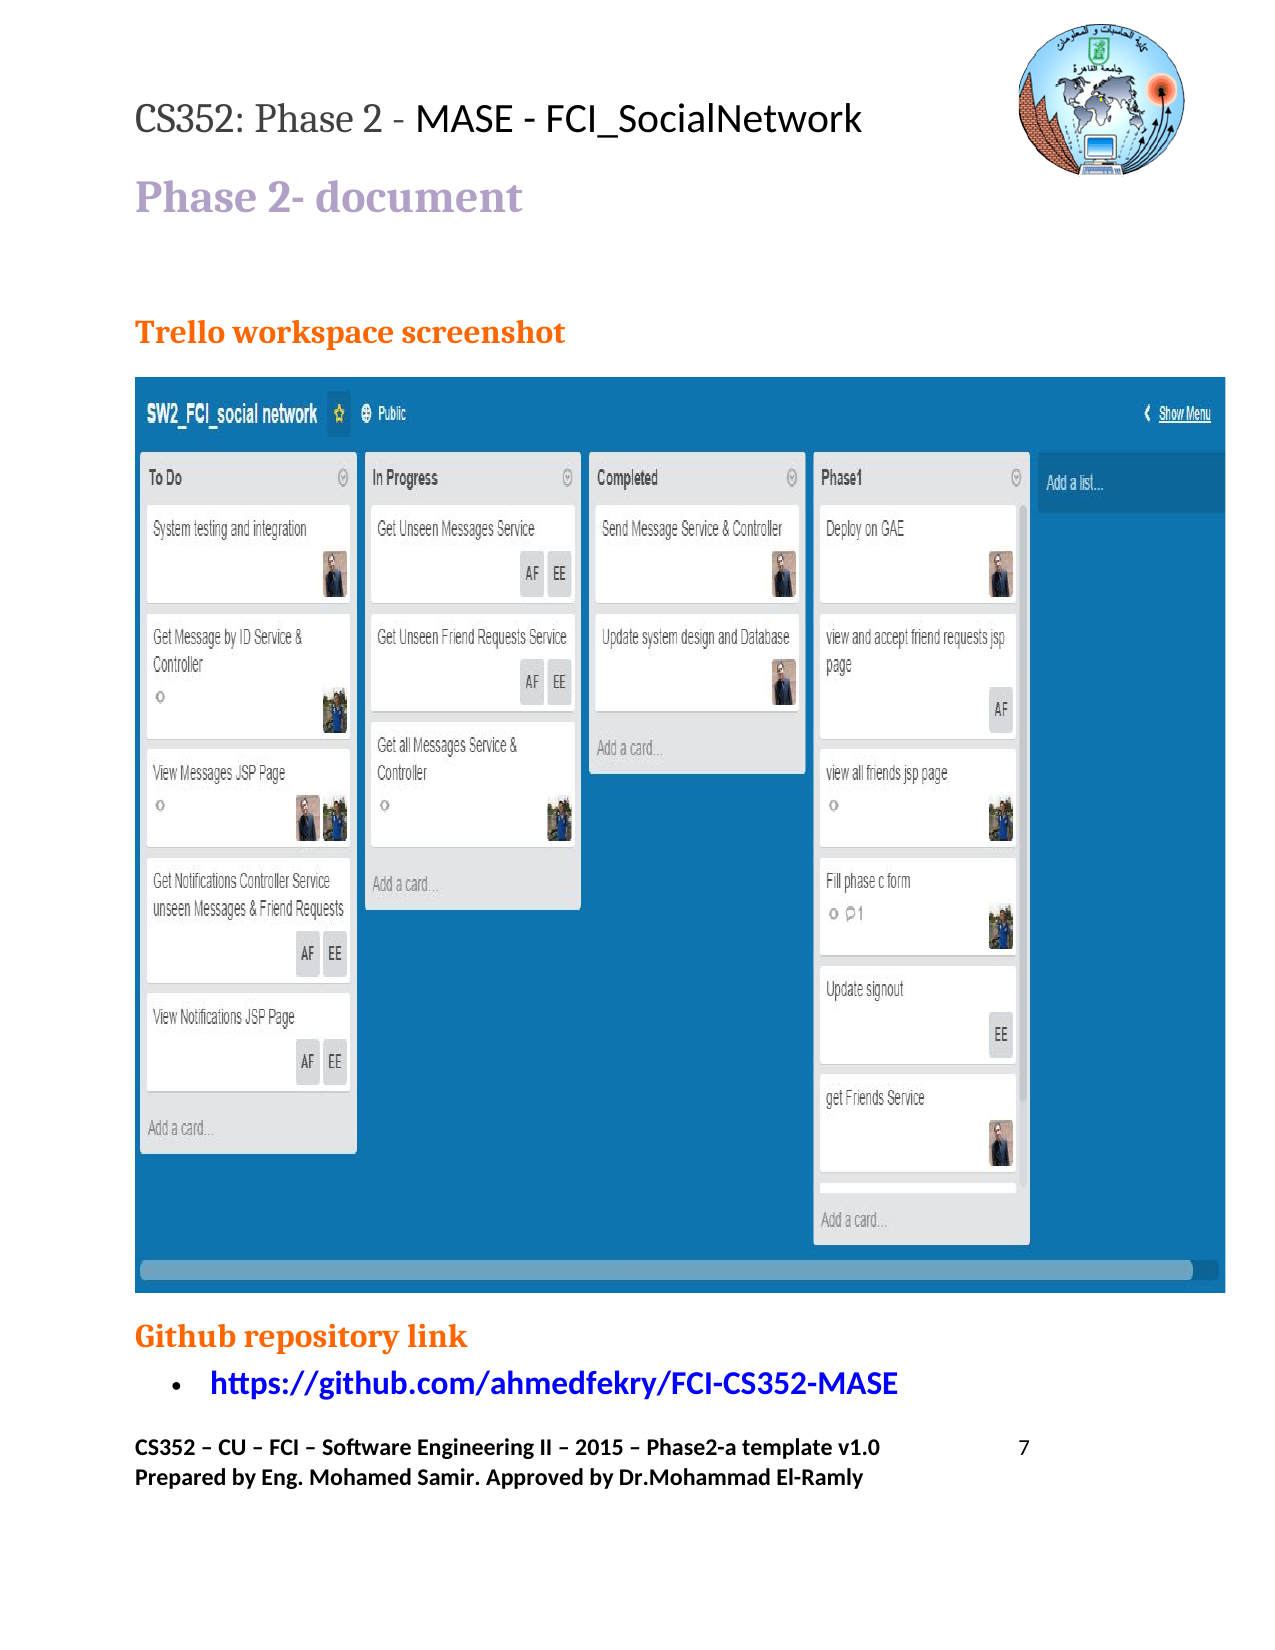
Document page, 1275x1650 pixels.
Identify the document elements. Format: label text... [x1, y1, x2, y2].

picture [1018, 24, 1186, 180]
subtitle Trello workspace screenshot [135, 314, 1140, 352]
list https://github.com/ahmedfekry/FCI-CS352-MASE [172, 1362, 1140, 1403]
picture [135, 377, 1226, 1293]
subtitle Github repository link [135, 1318, 1140, 1356]
